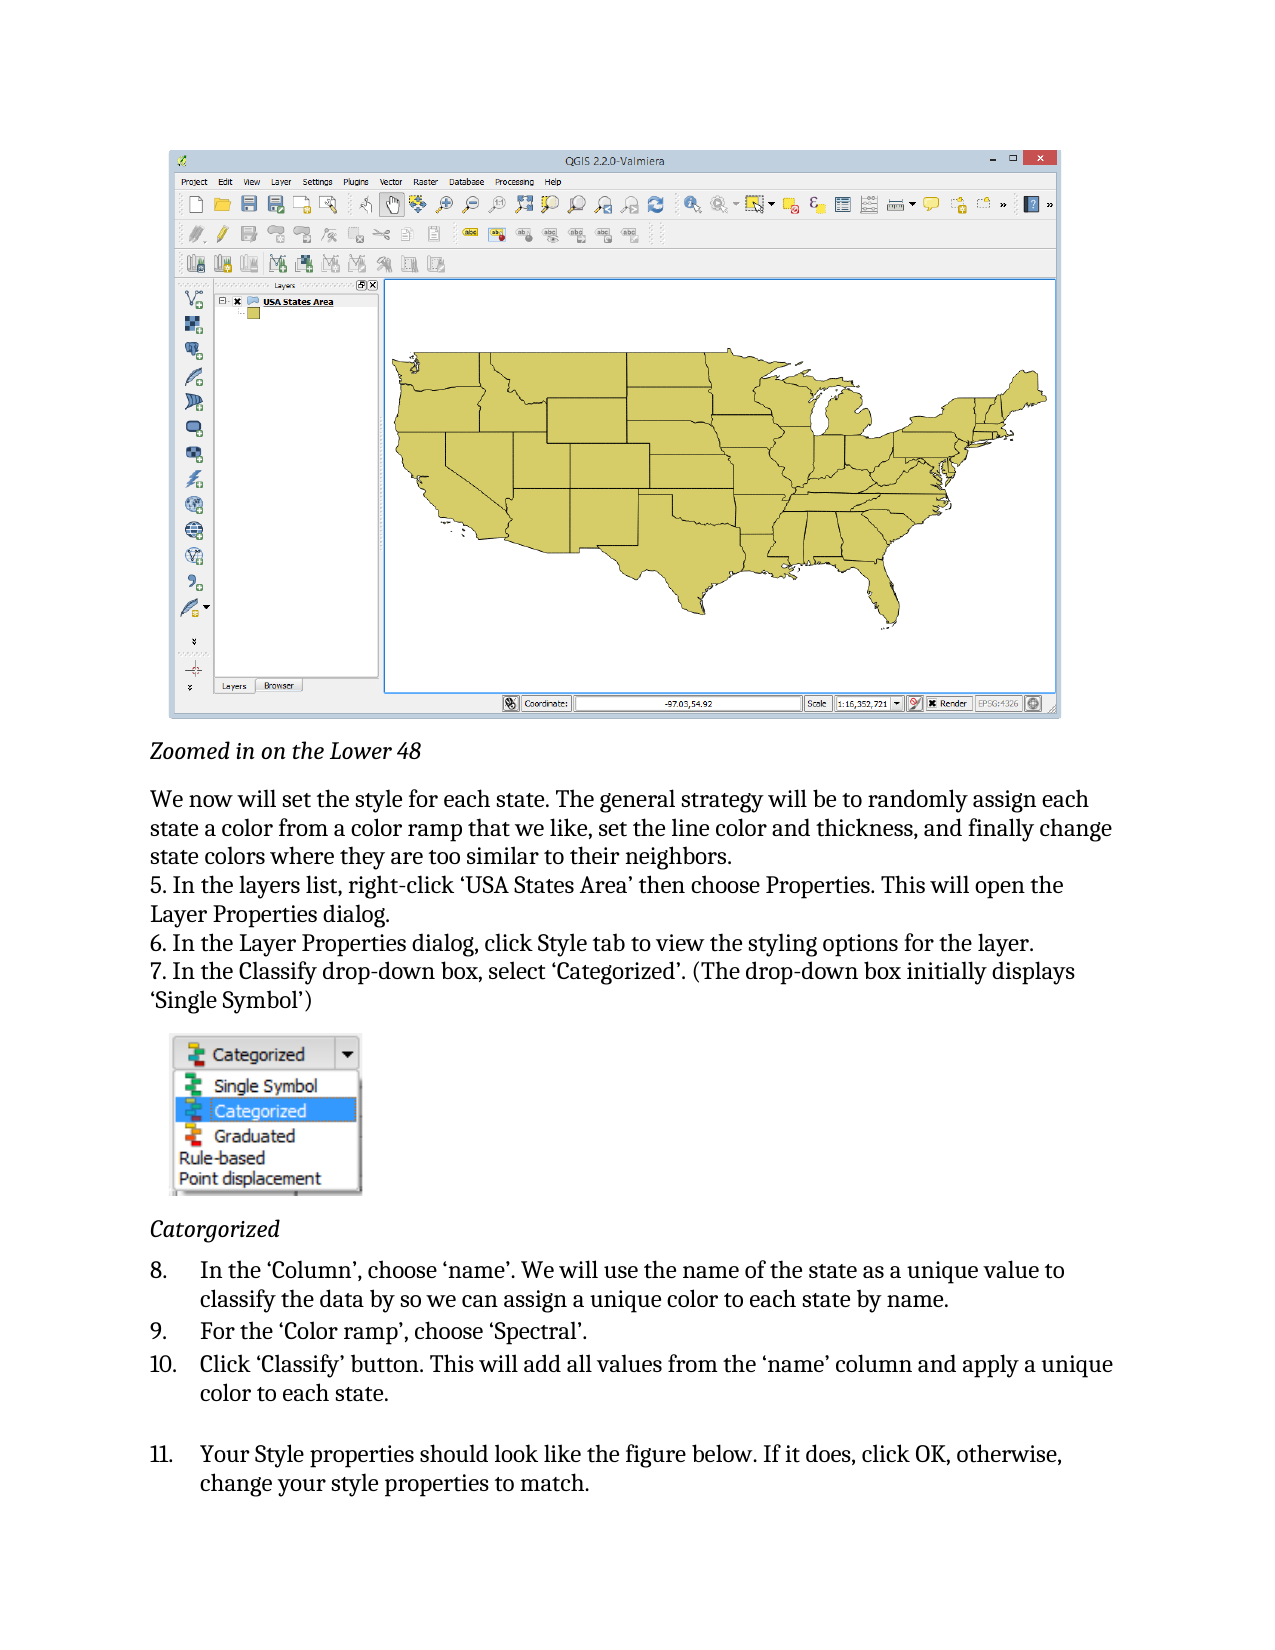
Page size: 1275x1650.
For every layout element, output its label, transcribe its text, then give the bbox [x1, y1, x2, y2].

list Your Style properties should look like the figure below. If it does, click OK, otherwise, change your style properties to match. [150, 1440, 1125, 1497]
list Click ‘Classify’ button. This will add all values from the ‘name’ column and apply a unique color to each state. [150, 1350, 1125, 1436]
text We now will set the style for each state. The general strategy will be to randomly assign each state a color from a color ramp that we like, set the line color and thickness, and finally change state colors where they are too similar to their neighbors. 5. In the layers list, right-click ‘USA States Area’ then choose Properties. This will open the Layer Properties dialog. 6. In the Layer Properties dialog, click Style tab to view the styling options for the layer. 7. In the Classify drop-down box, select ‘Categorized’. (The drop-down box initially displays ‘Single Symbol’) [150, 785, 1125, 1015]
list For the ‘Color ramp’, choose ‘Spectral’. [150, 1317, 1125, 1346]
text Catorgorized [150, 1215, 1125, 1243]
picture [168, 150, 1062, 719]
list In the ‘Column’, choose ‘name’. We will use the name of the state as a unique value to classify the data by so we can assign a unique color to each state by name. [150, 1256, 1125, 1313]
text Zoomed in on the Lower 48 [150, 737, 1125, 766]
picture [168, 1033, 363, 1196]
